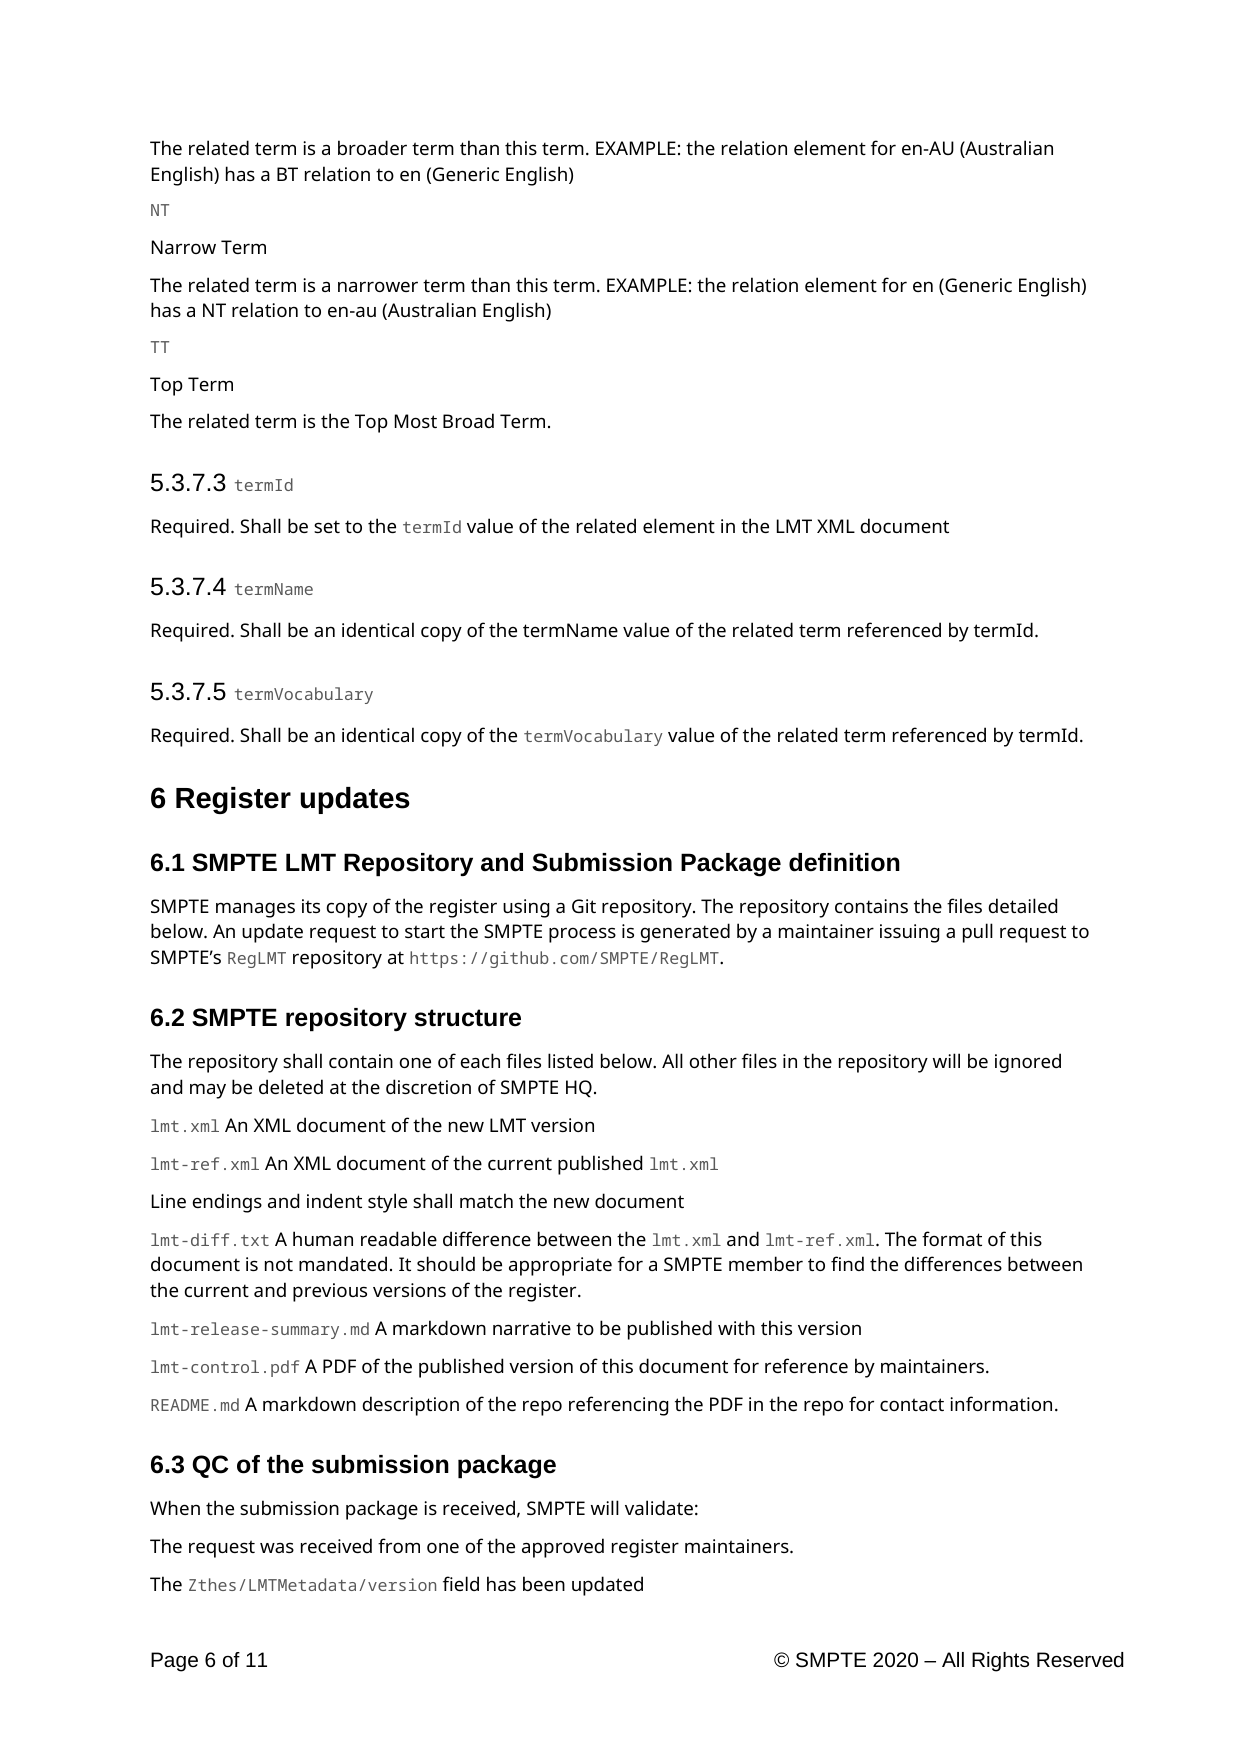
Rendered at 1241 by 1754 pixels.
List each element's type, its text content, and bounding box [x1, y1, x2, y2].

subtitle 5.3.7.5 termVocabulary [150, 676, 1090, 705]
subtitle 6.3 QC of the submission package [150, 1450, 1090, 1479]
subtitle 5.3.7.4 termName [150, 572, 1090, 601]
subtitle 5.3.7.3 termId [150, 468, 1090, 496]
subtitle 6 Register updates [150, 781, 1090, 814]
subtitle 6.2 SMPTE repository structure [150, 1003, 1090, 1032]
subtitle 6.1 SMPTE LMT Repository and Submission Package definition [150, 848, 1090, 876]
